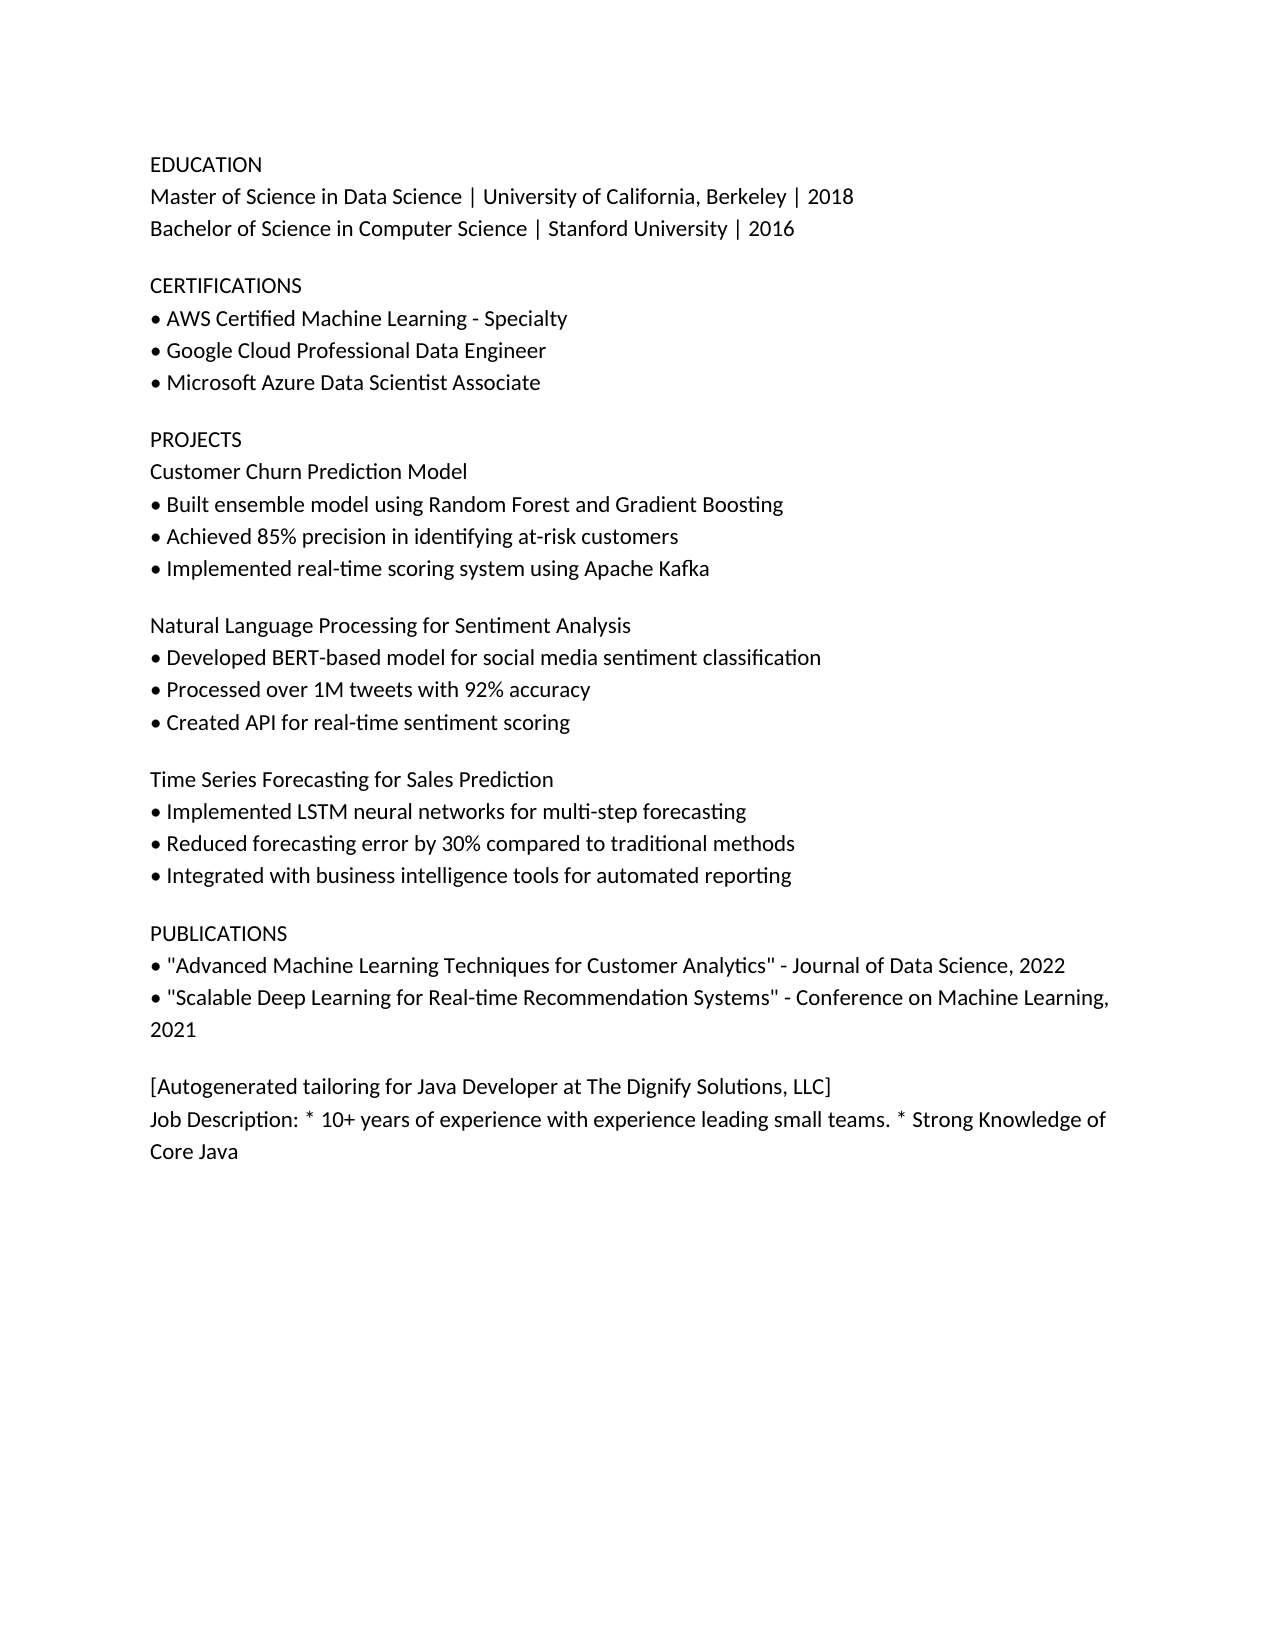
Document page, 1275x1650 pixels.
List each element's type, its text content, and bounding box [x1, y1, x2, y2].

text EDUCATION Master of Science in Data Science | University of California, Berkeley | 2018 Bachelor of Science in Computer Science | Stanford University | 2016 [150, 150, 1125, 242]
text Time Series Forecasting for Sales Prediction • Implemented LSTM neural networks for multi-step forecasting • Reduced forecasting error by 30% compared to traditional methods • Integrated with business intelligence tools for automated reporting [150, 765, 1125, 889]
text PROJECTS Customer Churn Prediction Model • Built ensemble model using Random Forest and Gradient Boosting • Achieved 85% precision in identifying at-risk customers • Implemented real-time scoring system using Apache Kafka [150, 425, 1125, 582]
text Natural Language Processing for Sentiment Analysis • Developed BERT-based model for social media sentiment classification • Processed over 1M tweets with 92% accuracy • Created API for real-time sentiment scoring [150, 611, 1125, 736]
text [Autogenerated tailoring for Java Developer at The Dignify Solutions, LLC] Job Description: * 10+ years of experience with experience leading small teams. * Strong Knowledge of Core Java [150, 1072, 1125, 1165]
text CERTIFICATIONS • AWS Certified Machine Learning - Specialty • Google Cloud Professional Data Engineer • Microsoft Azure Data Scientist Associate [150, 272, 1125, 396]
text PUBLICATIONS • "Advanced Machine Learning Techniques for Customer Analytics" - Journal of Data Science, 2022 • "Scalable Deep Learning for Real-time Recommendation Systems" - Conference on Machine Learning, 2021 [150, 919, 1125, 1043]
